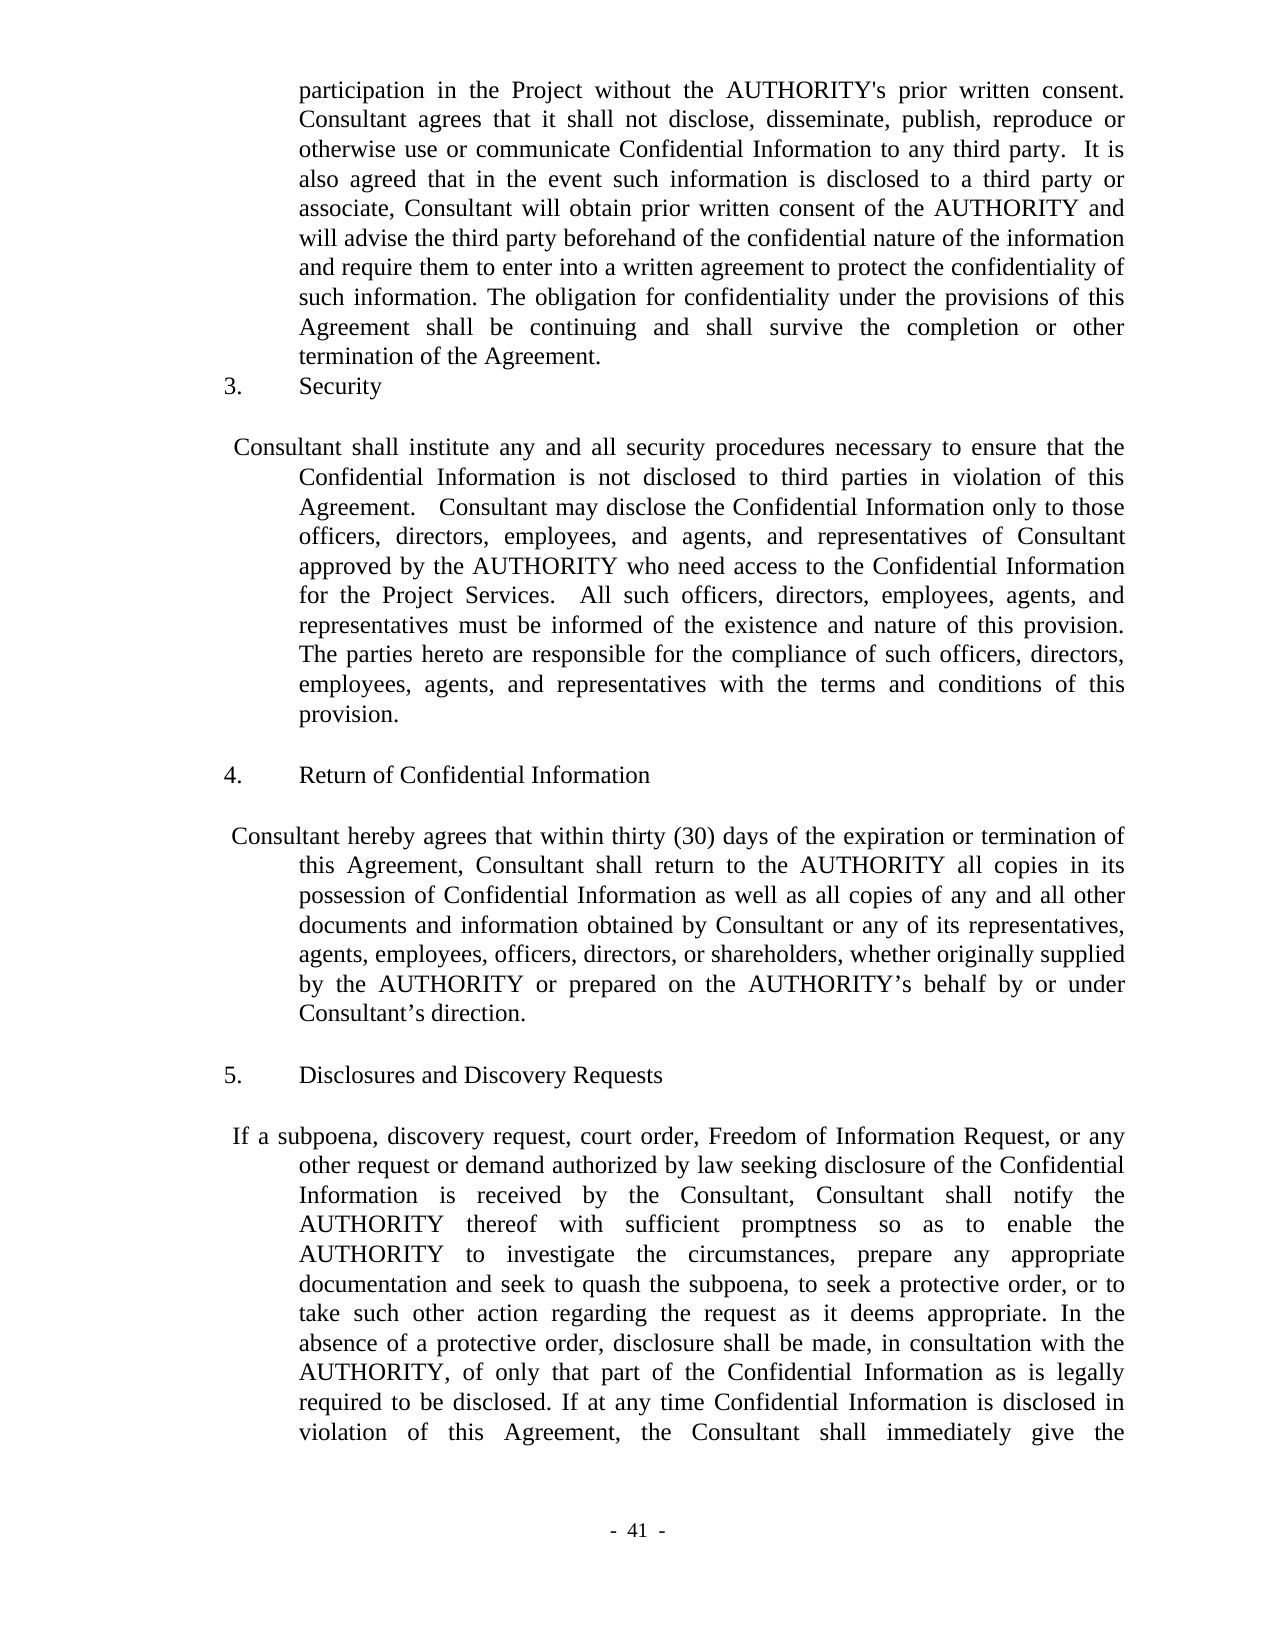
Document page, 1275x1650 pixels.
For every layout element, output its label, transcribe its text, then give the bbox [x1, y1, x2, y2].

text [223, 75, 1126, 370]
list Return of Confidential Information [223, 760, 1126, 789]
list Disclosures and Discovery Requests [223, 1060, 1126, 1088]
text Consultant hereby agrees that within thirty (30) days of the expiration or termination of this Agreement, Consultant shall return to the AUTHORITY all copies in its possession of Confidential Information as well as all copies of any and all other documents and information obtained by Consultant or any of its representatives, agents, employees, officers, directors, or shareholders, whether originally supplied by the AUTHORITY or prepared on the AUTHORITY’s behalf by or under Consultant’s direction. [223, 821, 1126, 1027]
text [223, 1121, 1126, 1445]
list Security [223, 371, 1126, 400]
text Consultant shall institute any and all security procedures necessary to ensure that the Confidential Information is not disclosed to third parties in violation of this Agreement. Consultant may disclose the Confidential Information only to those officers, directors, employees, and agents, and representatives of Consultant approved by the AUTHORITY who need access to the Confidential Information for the Project Services. All such officers, directors, employees, agents, and representatives must be informed of the existence and nature of this provision. The parties hereto are responsible for the compliance of such officers, directors, employees, agents, and representatives with the terms and conditions of this provision. [223, 432, 1126, 727]
